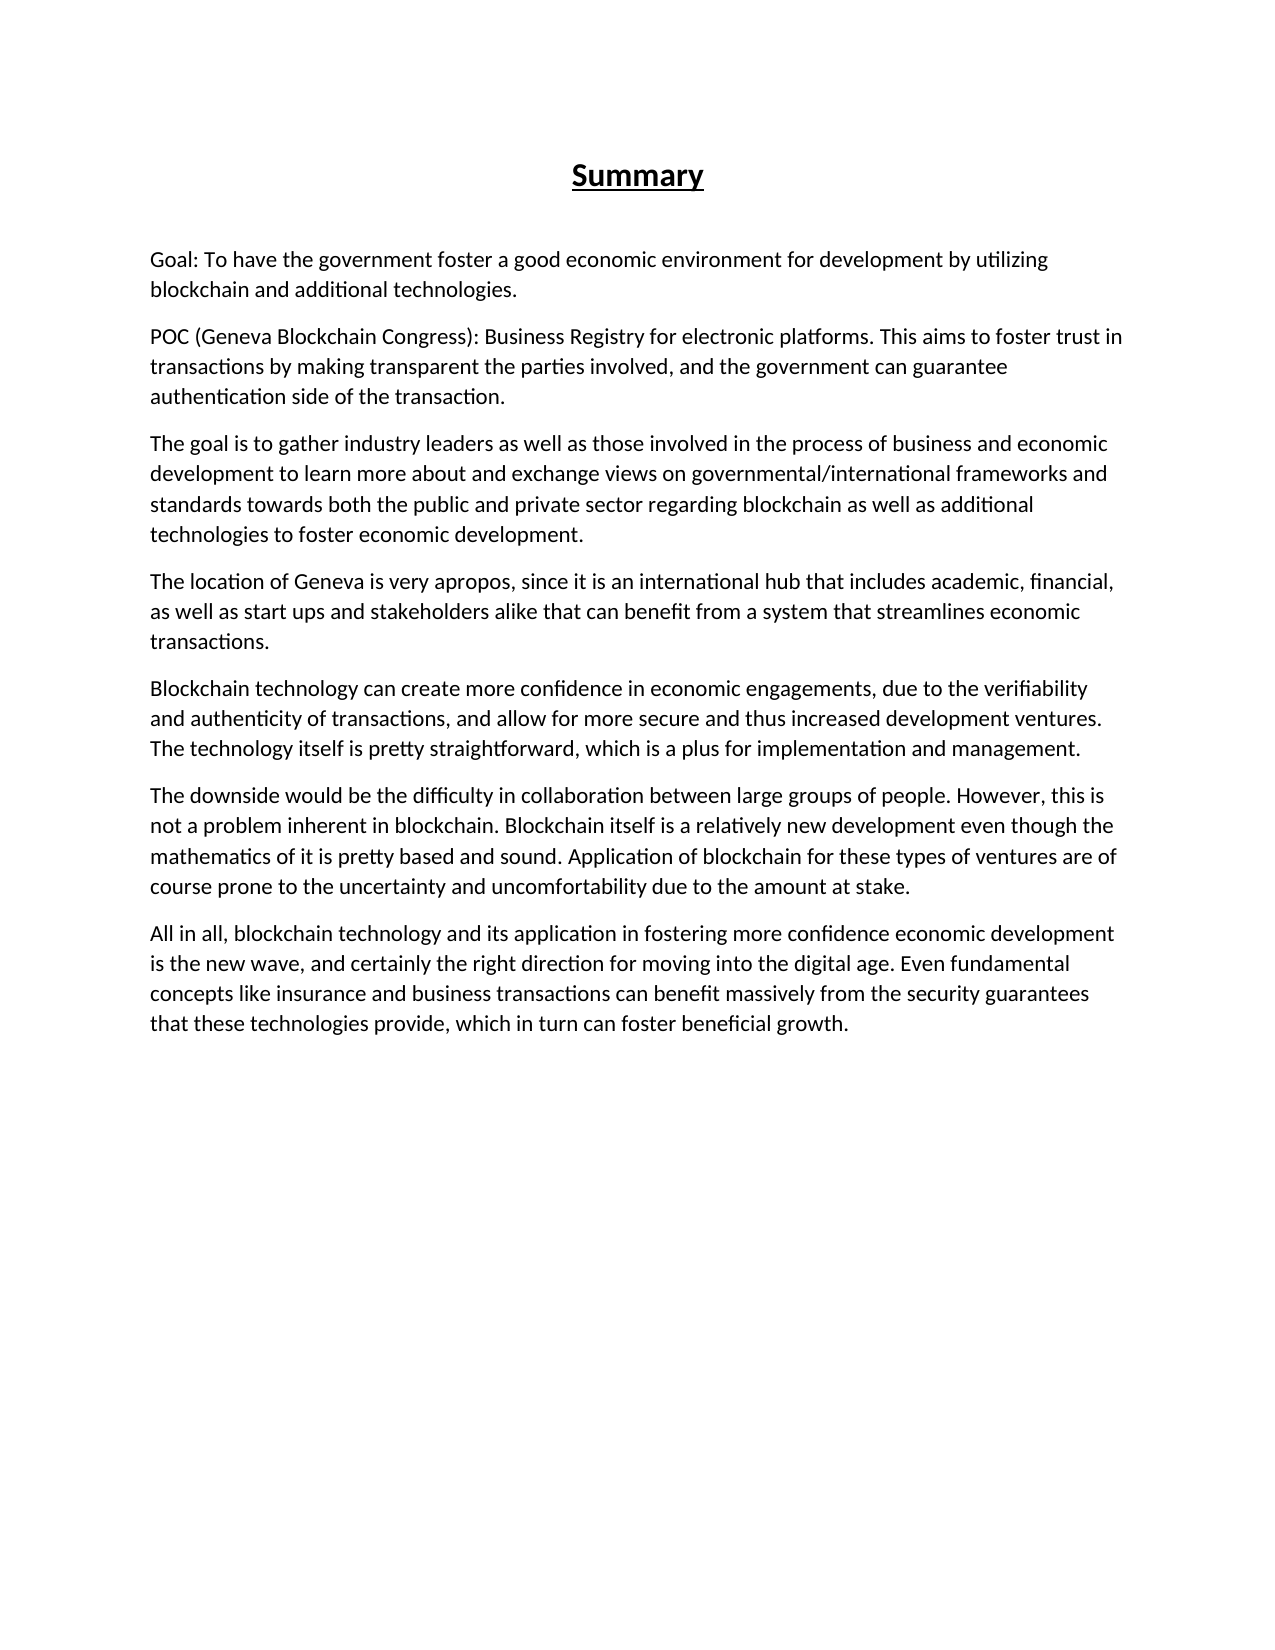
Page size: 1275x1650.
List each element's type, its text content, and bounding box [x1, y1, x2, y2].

text The goal is to gather industry leaders as well as those involved in the process of business and economic development to learn more about and exchange views on governmental/international frameworks and standards towards both the public and private sector regarding blockchain as well as additional technologies to foster economic development. [150, 429, 1125, 548]
text All in all, blockchain technology and its application in fostering more confidence economic development is the new wave, and certainly the right direction for moving into the digital age. Even fundamental concepts like insurance and business transactions can benefit massively from the security guarantees that these technologies provide, which in turn can foster beneficial growth. [150, 919, 1125, 1038]
text Goal: To have the government foster a good economic environment for development by utilizing blockchain and additional technologies. [150, 245, 1125, 303]
text POC (Geneva Blockchain Congress): Business Registry for electronic platforms. This aims to foster trust in transactions by making transparent the parties involved, and the government can guarantee authentication side of the transaction. [150, 322, 1125, 411]
text The downside would be the difficulty in collaboration between large groups of people. However, this is not a problem inherent in blockchain. Blockchain itself is a relatively new development even though the mathematics of it is pretty based and sound. Application of blockchain for these types of ventures are of course prone to the uncertainty and uncomfortability due to the amount at stake. [150, 781, 1125, 900]
subtitle Summary [150, 154, 1125, 195]
text The location of Geneva is very apropos, since it is an international hub that includes academic, financial, as well as start ups and stakeholders alike that can benefit from a system that streamlines economic transactions. [150, 567, 1125, 655]
text Blockchain technology can create more confidence in economic engagements, due to the verifiability and authenticity of transactions, and allow for more secure and thus increased development ventures. The technology itself is pretty straightforward, which is a plus for implementation and management. [150, 674, 1125, 763]
